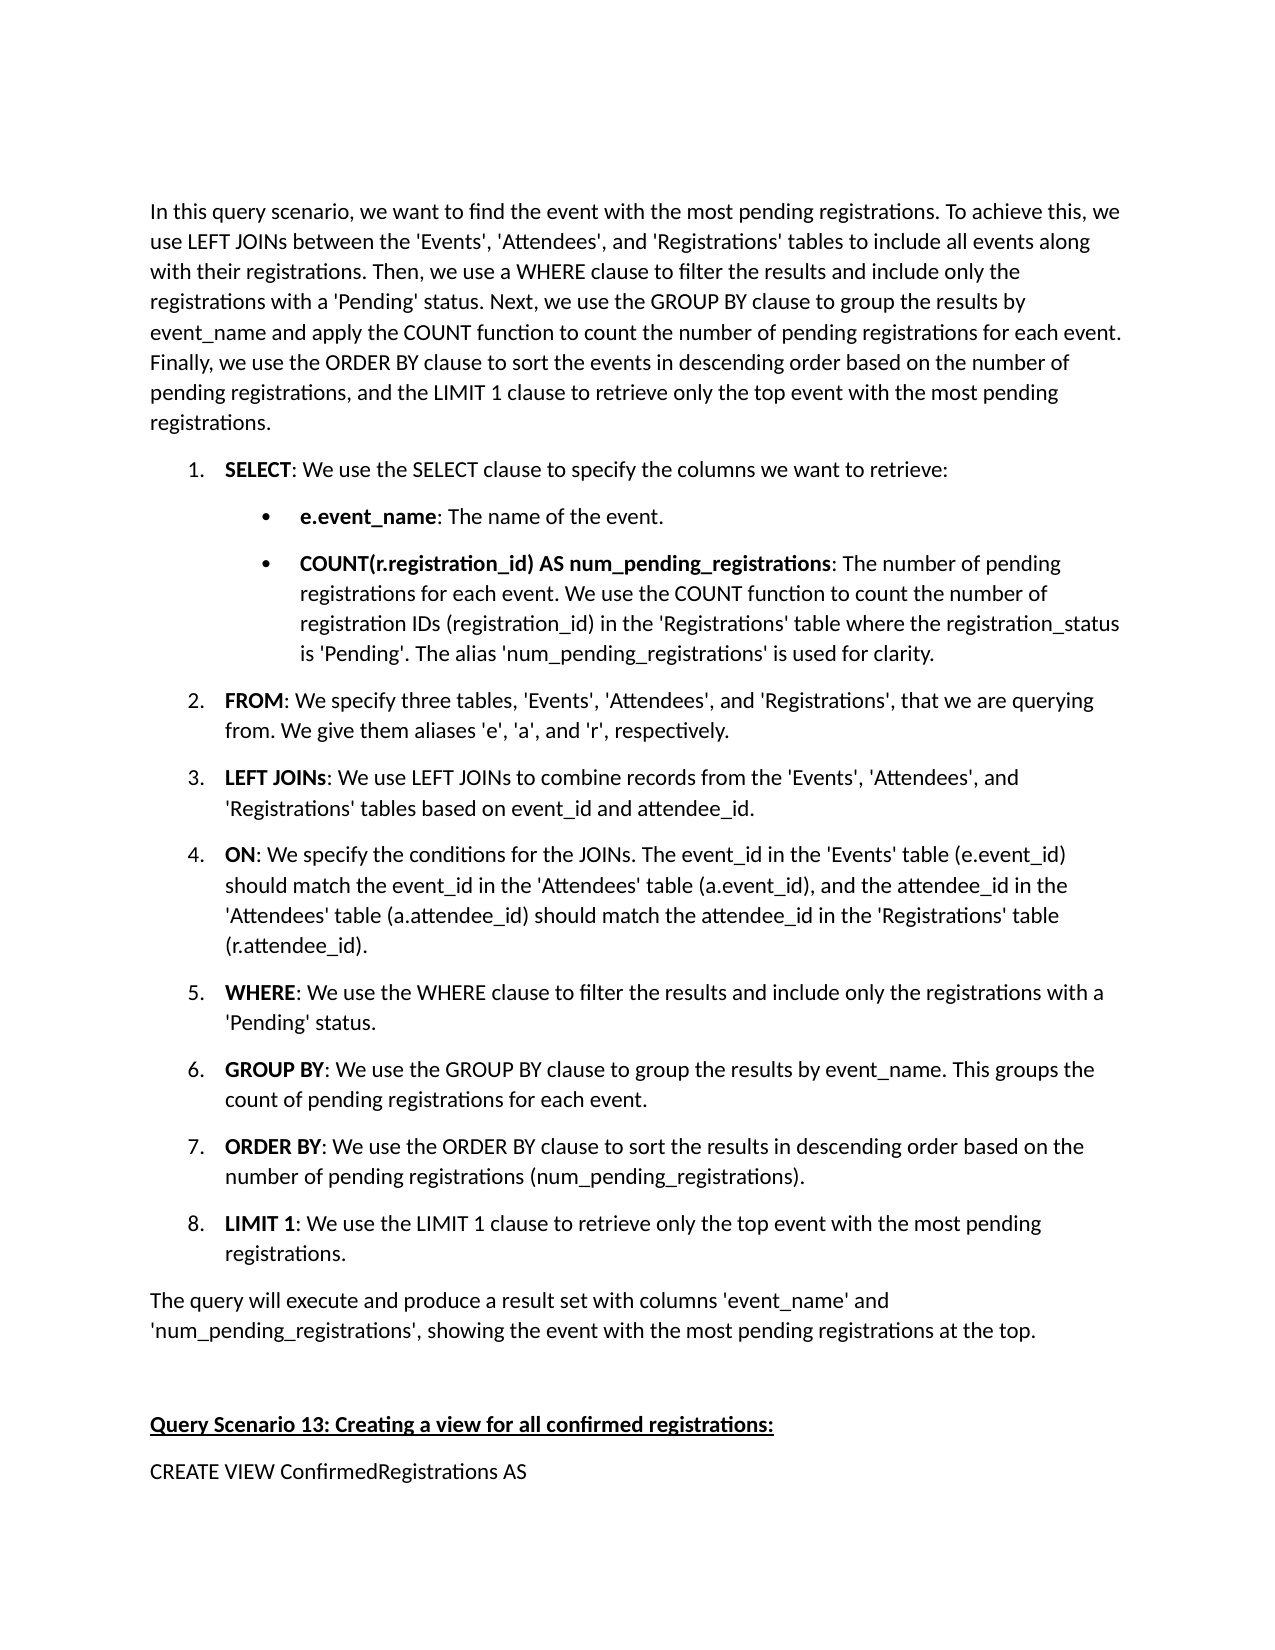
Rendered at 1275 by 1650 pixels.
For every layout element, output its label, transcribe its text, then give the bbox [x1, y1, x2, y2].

list SELECT: We use the SELECT clause to specify the columns we want to retrieve: [187, 455, 1125, 483]
list e.event_name: The name of the event. [262, 502, 1125, 530]
list LEFT JOINs: We use LEFT JOINs to combine records from the 'Events', 'Attendees', and 'Registrations' tables based on event_id and attendee_id. [187, 763, 1125, 822]
text Query Scenario 13: Creating a view for all confirmed registrations: [150, 1410, 1125, 1438]
list COUNT(r.registration_id) AS num_pending_registrations: The number of pending registrations for each event. We use the COUNT function to count the number of registration IDs (registration_id) in the 'Registrations' table where the registration_status is 'Pending'. The alias 'num_pending_registrations' is used for clarity. [262, 549, 1125, 668]
list WHERE: We use the WHERE clause to filter the results and include only the registrations with a 'Pending' status. [187, 978, 1125, 1036]
list FROM: We specify three tables, 'Events', 'Attendees', and 'Registrations', that we are querying from. We give them aliases 'e', 'a', and 'r', respectively. [187, 686, 1125, 745]
list ON: We specify the conditions for the JOINs. The event_id in the 'Events' table (e.event_id) should match the event_id in the 'Attendees' table (a.event_id), and the attendee_id in the 'Attendees' table (a.attendee_id) should match the attendee_id in the 'Registrations' table (r.attendee_id). [187, 841, 1125, 959]
list ORDER BY: We use the ORDER BY clause to sort the results in descending order based on the number of pending registrations (num_pending_registrations). [187, 1132, 1125, 1191]
list LIMIT 1: We use the LIMIT 1 clause to retrieve only the top event with the most pending registrations. [187, 1209, 1125, 1268]
text In this query scenario, we want to find the event with the most pending registrations. To achieve this, we use LEFT JOINs between the 'Events', 'Attendees', and 'Registrations' tables to include all events along with their registrations. Then, we use a WHERE clause to filter the results and include only the registrations with a 'Pending' status. Next, we use the GROUP BY clause to group the results by event_name and apply the COUNT function to count the number of pending registrations for each event. Finally, we use the ORDER BY clause to sort the events in descending order based on the number of pending registrations, and the LIMIT 1 clause to retrieve only the top event with the most pending registrations. [150, 197, 1125, 436]
text CREATE VIEW ConfirmedRegistrations AS [150, 1457, 1125, 1485]
list GROUP BY: We use the GROUP BY clause to group the results by event_name. This groups the count of pending registrations for each event. [187, 1055, 1125, 1113]
text The query will execute and produce a result set with columns 'event_name' and 'num_pending_registrations', showing the event with the most pending registrations at the top. [150, 1286, 1125, 1345]
